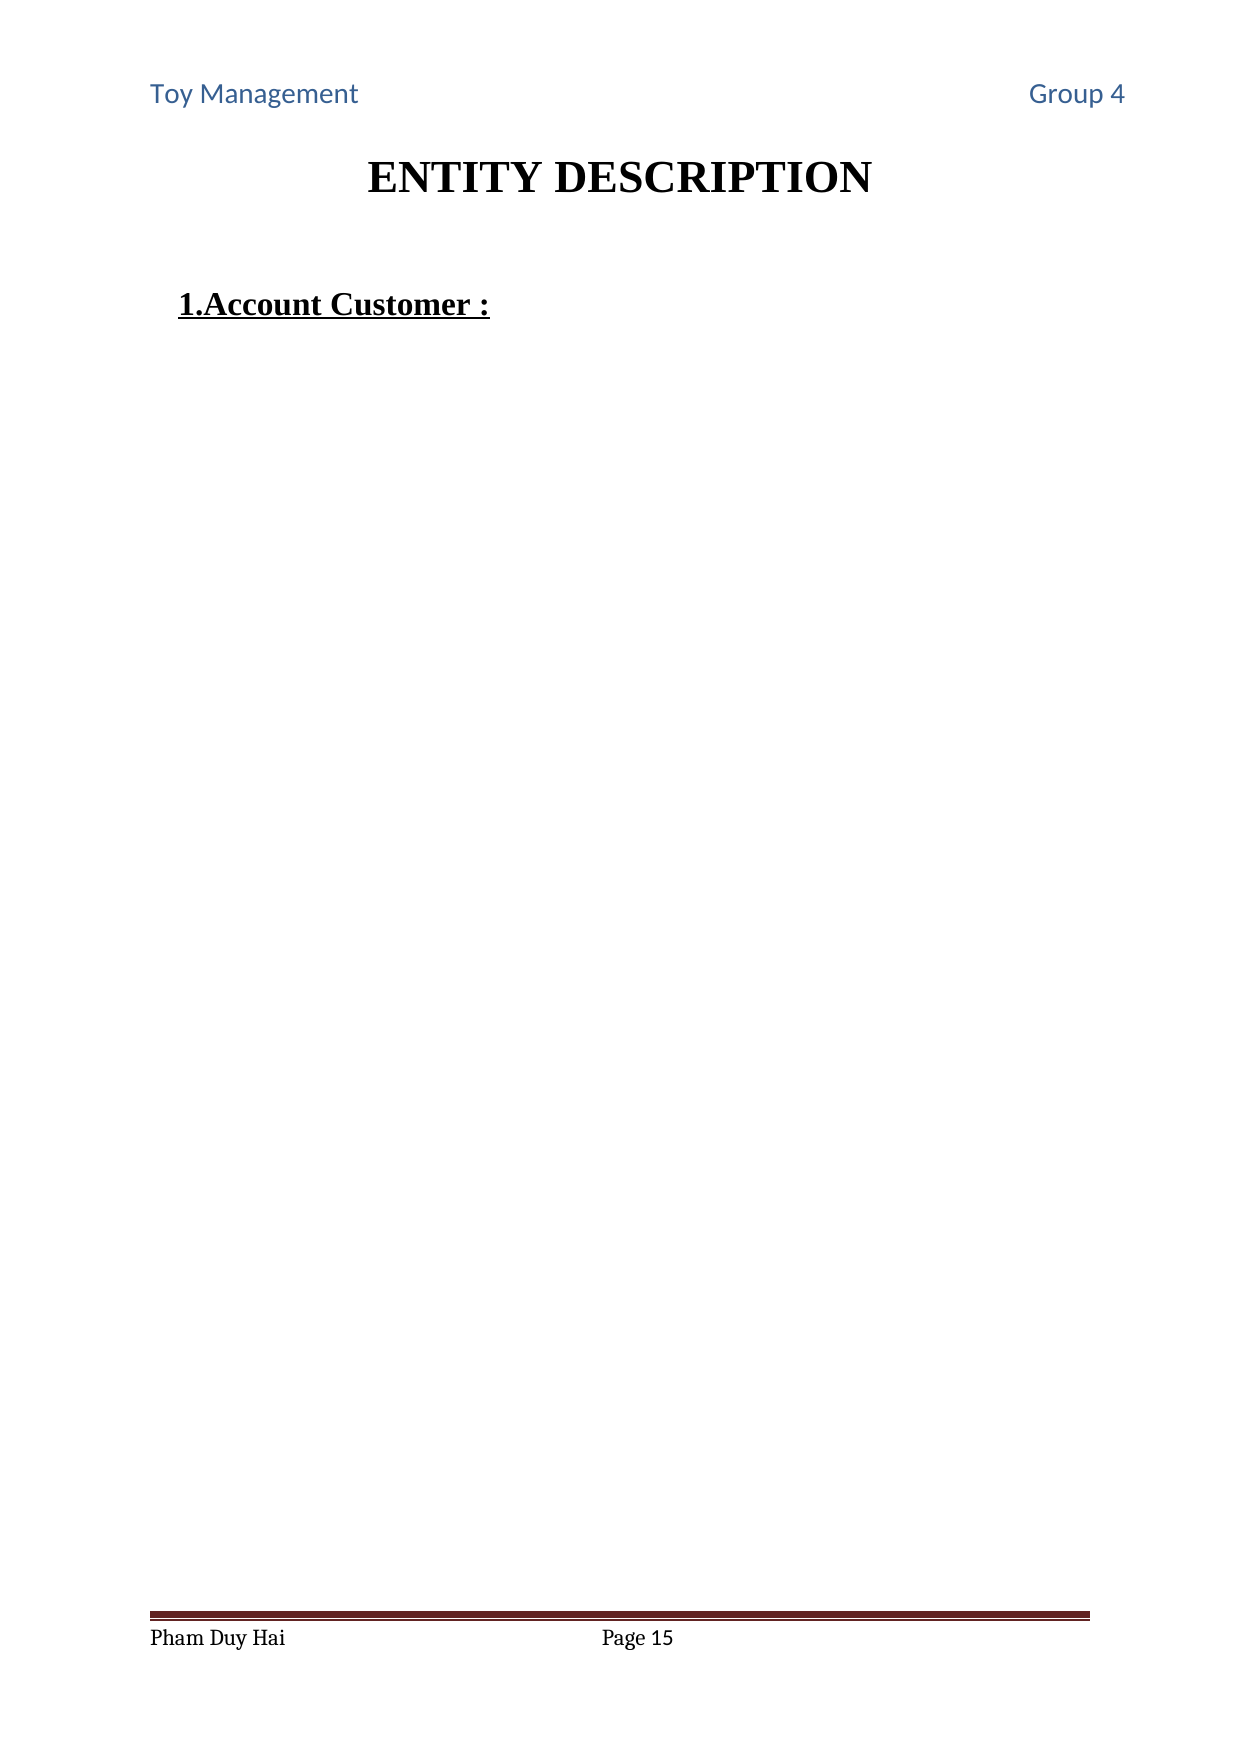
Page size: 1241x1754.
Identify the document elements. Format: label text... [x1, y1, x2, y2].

list 1.Account Customer : [178, 284, 1090, 389]
text ENTITY DESCRIPTION [150, 150, 1090, 203]
